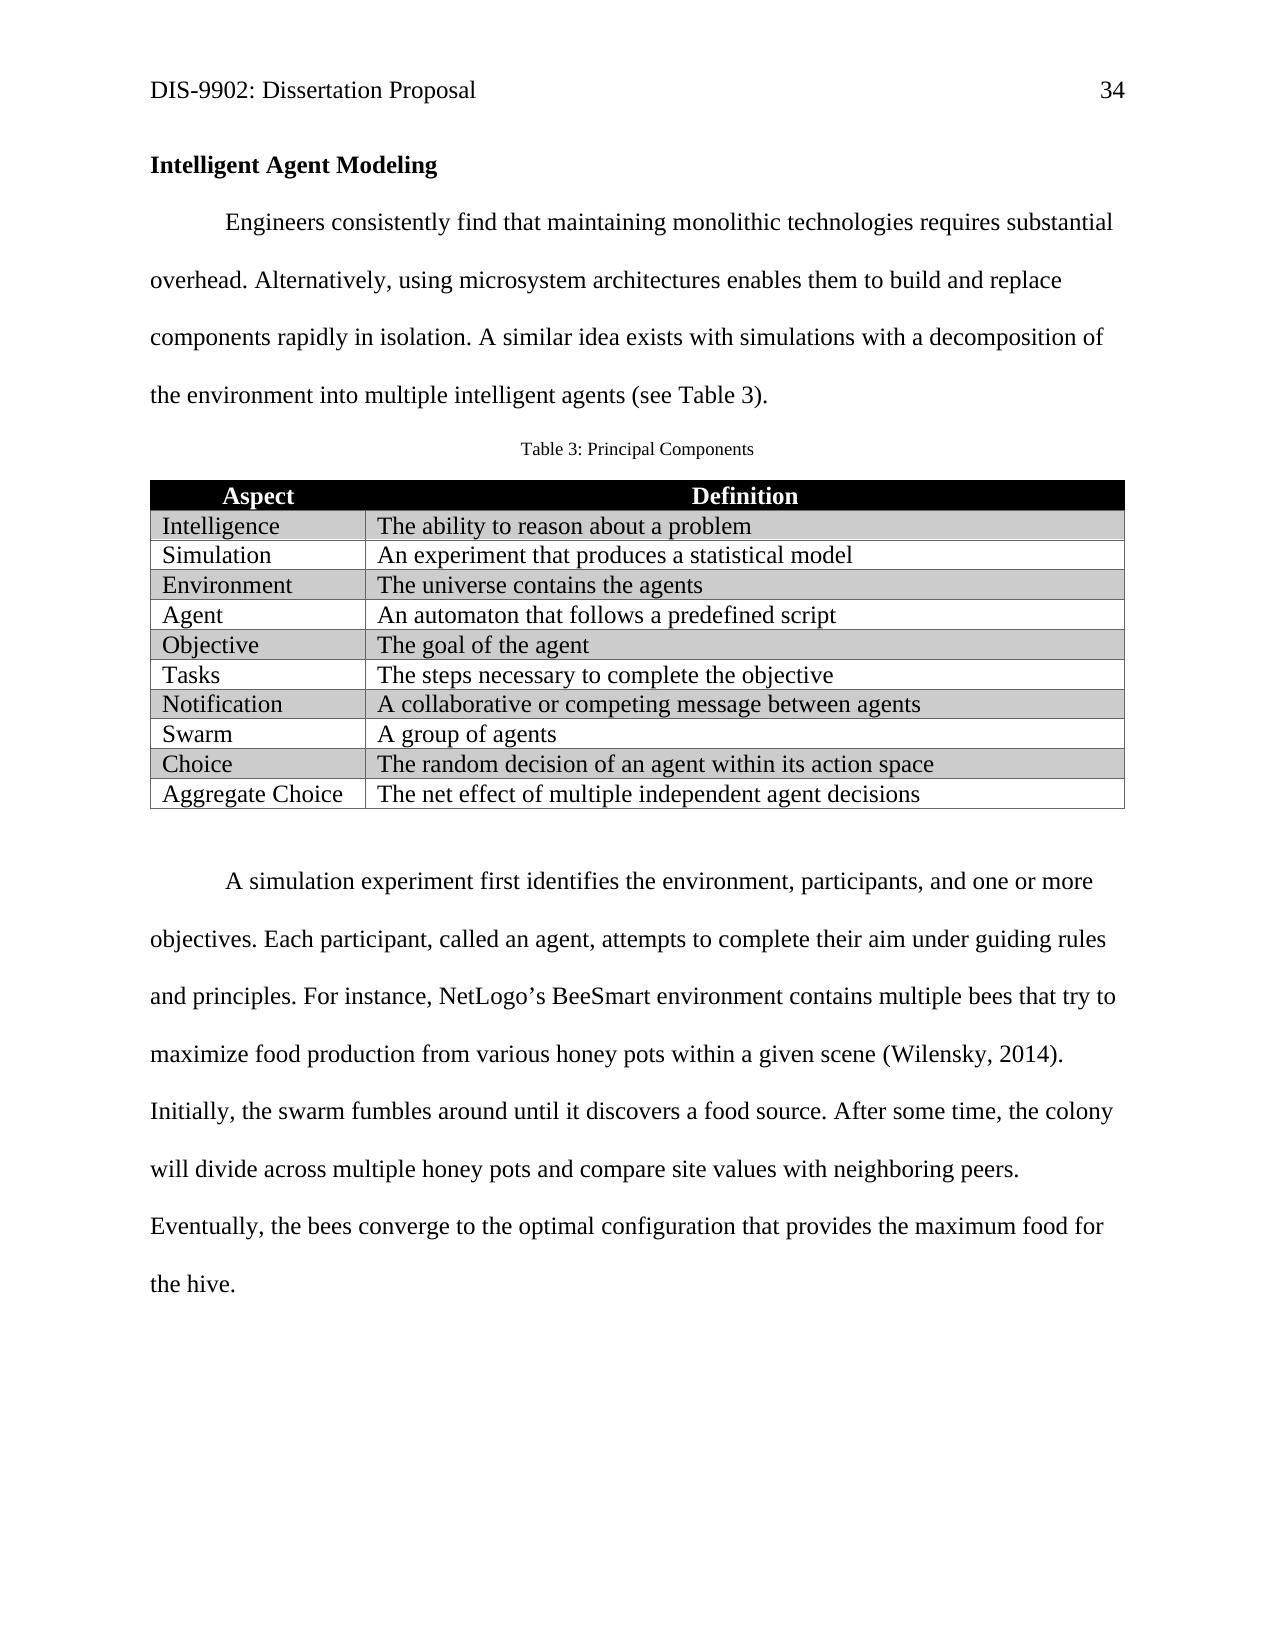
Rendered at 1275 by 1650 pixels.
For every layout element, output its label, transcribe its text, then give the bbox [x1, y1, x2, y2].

table_cell Tasks [151, 660, 365, 688]
table_cell An experiment that produces a statistical model [366, 541, 1124, 569]
table_header Aspect [151, 481, 365, 510]
text Table 3: Principal Components [150, 437, 1125, 459]
subtitle Intelligent Agent Modeling [150, 150, 1125, 179]
table_cell The net effect of multiple independent agent decisions [366, 779, 1124, 808]
table_cell The goal of the agent [366, 630, 1124, 659]
table_cell The steps necessary to complete the objective [366, 660, 1124, 688]
table_cell An automaton that follows a predefined script [366, 600, 1124, 629]
table_cell Aggregate Choice [151, 779, 365, 808]
table_cell Choice [151, 749, 365, 778]
table_cell A group of agents [366, 719, 1124, 748]
table_header Definition [366, 481, 1124, 510]
table_cell Environment [151, 570, 365, 599]
table_cell Notification [151, 690, 365, 718]
table_cell The ability to reason about a problem [366, 511, 1124, 539]
table_cell Agent [151, 600, 365, 629]
table_cell Simulation [151, 541, 365, 569]
table_cell A collaborative or competing message between agents [366, 690, 1124, 718]
table_cell The universe contains the agents [366, 570, 1124, 599]
table_cell Intelligence [151, 511, 365, 539]
table_cell Swarm [151, 719, 365, 748]
table_cell The random decision of an agent within its action space [366, 749, 1124, 778]
text Engineers consistently find that maintaining monolithic technologies requires substantial overhead. Alternatively, using microsystem architectures enables them to build and replace components rapidly in isolation. A similar idea exists with simulations with a decomposition of the environment into multiple intelligent agents (see Table 3). [150, 207, 1125, 409]
table_cell Objective [151, 630, 365, 659]
